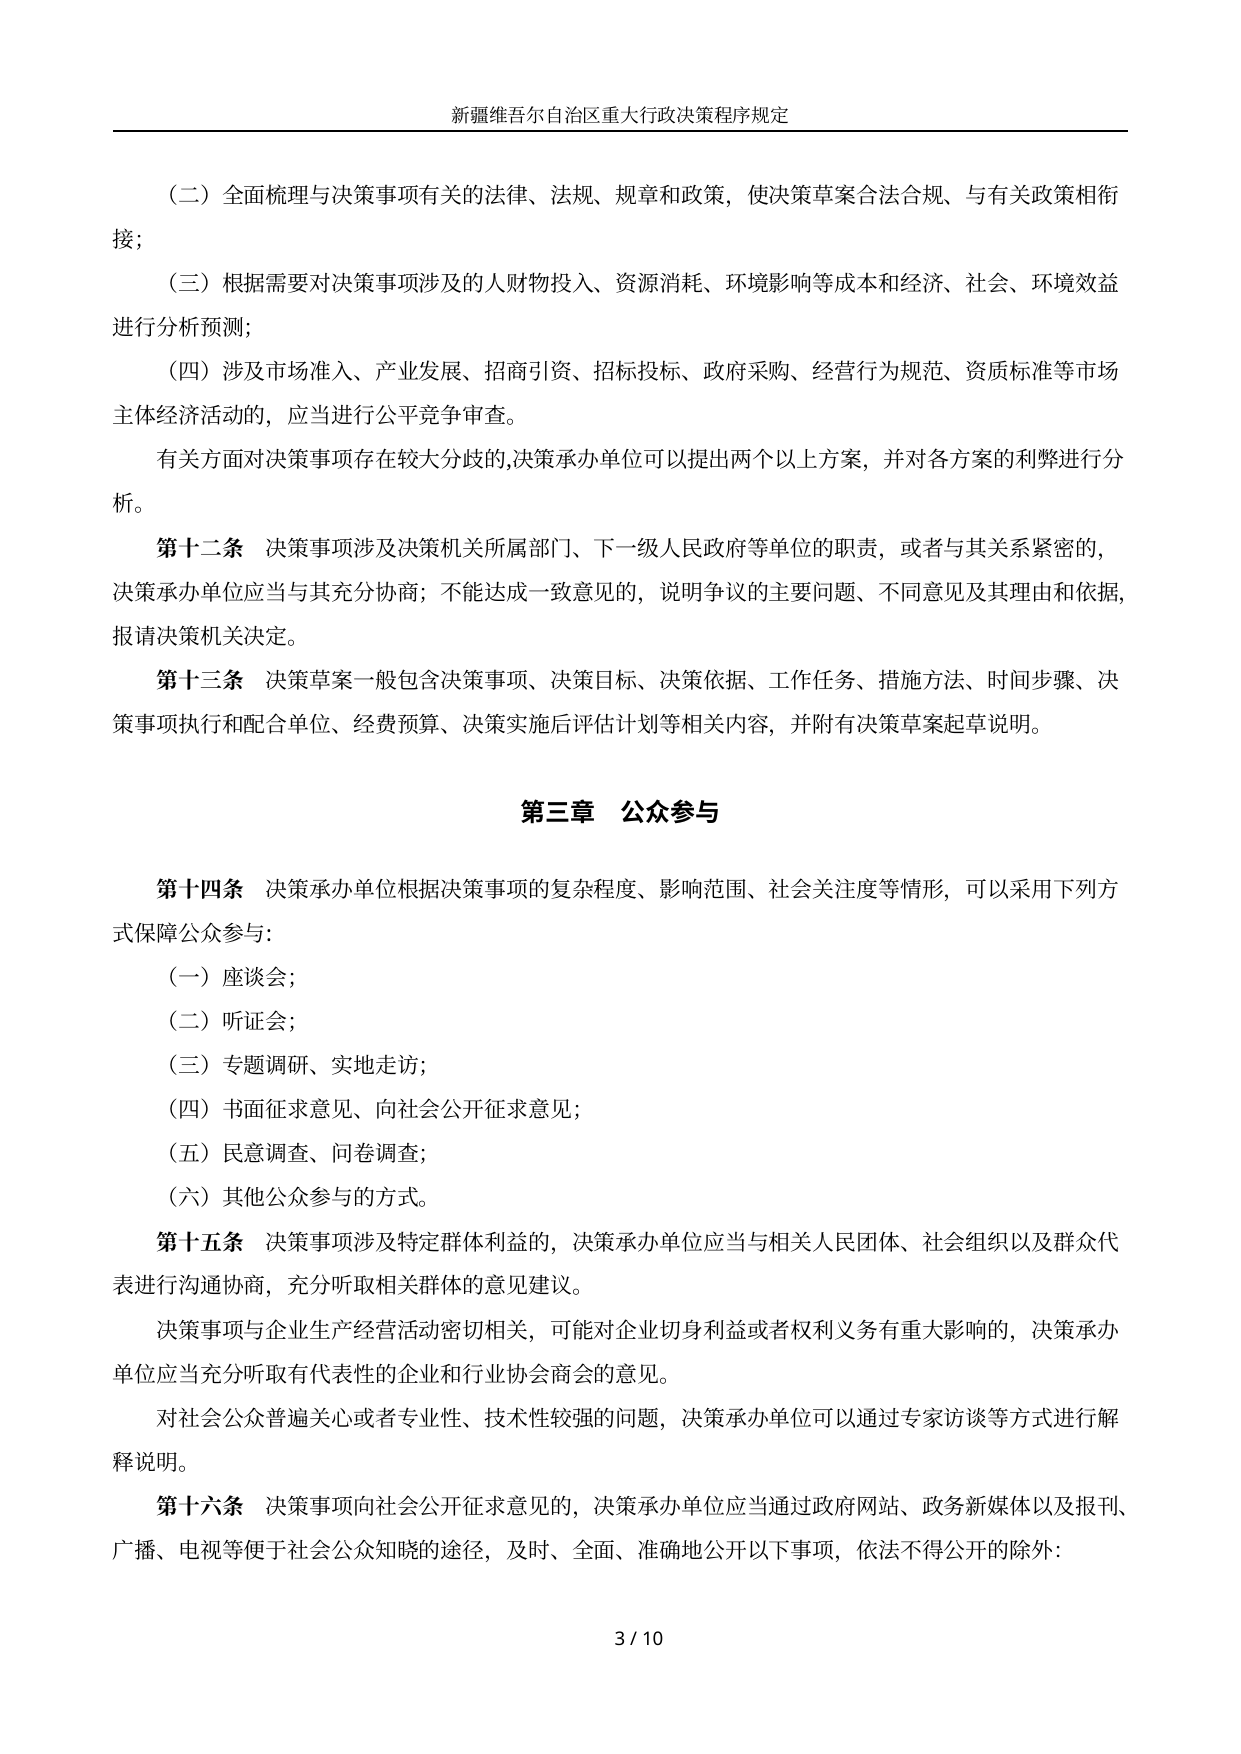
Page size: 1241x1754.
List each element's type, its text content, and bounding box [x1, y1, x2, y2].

text （二）全面梳理与决策事项有关的法律、法规、规章和政策，使决策草案合法合规、与有关政策相衔接； [112, 172, 1128, 260]
text 第十四条 决策承办单位根据决策事项的复杂程度、影响范围、社会关注度等情形，可以采用下列方式保障公众参与: [112, 866, 1128, 954]
text 对社会公众普遍关心或者专业性、技术性较强的问题，决策承办单位可以通过专家访谈等方式进行解释说明。 [112, 1395, 1128, 1483]
text 第十三条 决策草案一般包含决策事项、决策目标、决策依据、工作任务、措施方法、时间步骤、决策事项执行和配合单位、经费预算、决策实施后评估计划等相关内容，并附有决策草案起草说明。 [112, 657, 1128, 745]
text （四）涉及市场准入、产业发展、招商引资、招标投标、政府采购、经营行为规范、资质标准等市场主体经济活动的，应当进行公平竞争审查。 [112, 348, 1128, 436]
subtitle 第三章 公众参与 [112, 789, 1128, 833]
text （五）民意调查、问卷调查； [112, 1130, 1128, 1174]
text 第十二条 决策事项涉及决策机关所属部门、下一级人民政府等单位的职责，或者与其关系紧密的，决策承办单位应当与其充分协商；不能达成一致意见的，说明争议的主要问题、不同意见及其理由和依据，报请决策机关决定。 [112, 524, 1128, 657]
text （二）听证会； [112, 998, 1128, 1042]
text 第十五条 决策事项涉及特定群体利益的，决策承办单位应当与相关人民团体、社会组织以及群众代表进行沟通协商，充分听取相关群体的意见建议。 [112, 1218, 1128, 1307]
text （三）专题调研、实地走访； [112, 1042, 1128, 1086]
text （三）根据需要对决策事项涉及的人财物投入、资源消耗、环境影响等成本和经济、社会、环境效益进行分析预测； [112, 260, 1128, 348]
text 决策事项与企业生产经营活动密切相关，可能对企业切身利益或者权利义务有重大影响的，决策承办单位应当充分听取有代表性的企业和行业协会商会的意见。 [112, 1307, 1128, 1395]
text （六）其他公众参与的方式。 [112, 1174, 1128, 1218]
text 第十六条 决策事项向社会公开征求意见的，决策承办单位应当通过政府网站、政务新媒体以及报刊、广播、电视等便于社会公众知晓的途径，及时、全面、准确地公开以下事项，依法不得公开的除外： [112, 1483, 1128, 1571]
text 有关方面对决策事项存在较大分歧的,决策承办单位可以提出两个以上方案，并对各方案的利弊进行分析。 [112, 436, 1128, 524]
text （四）书面征求意见、向社会公开征求意见； [112, 1086, 1128, 1130]
text （一）座谈会； [112, 954, 1128, 998]
